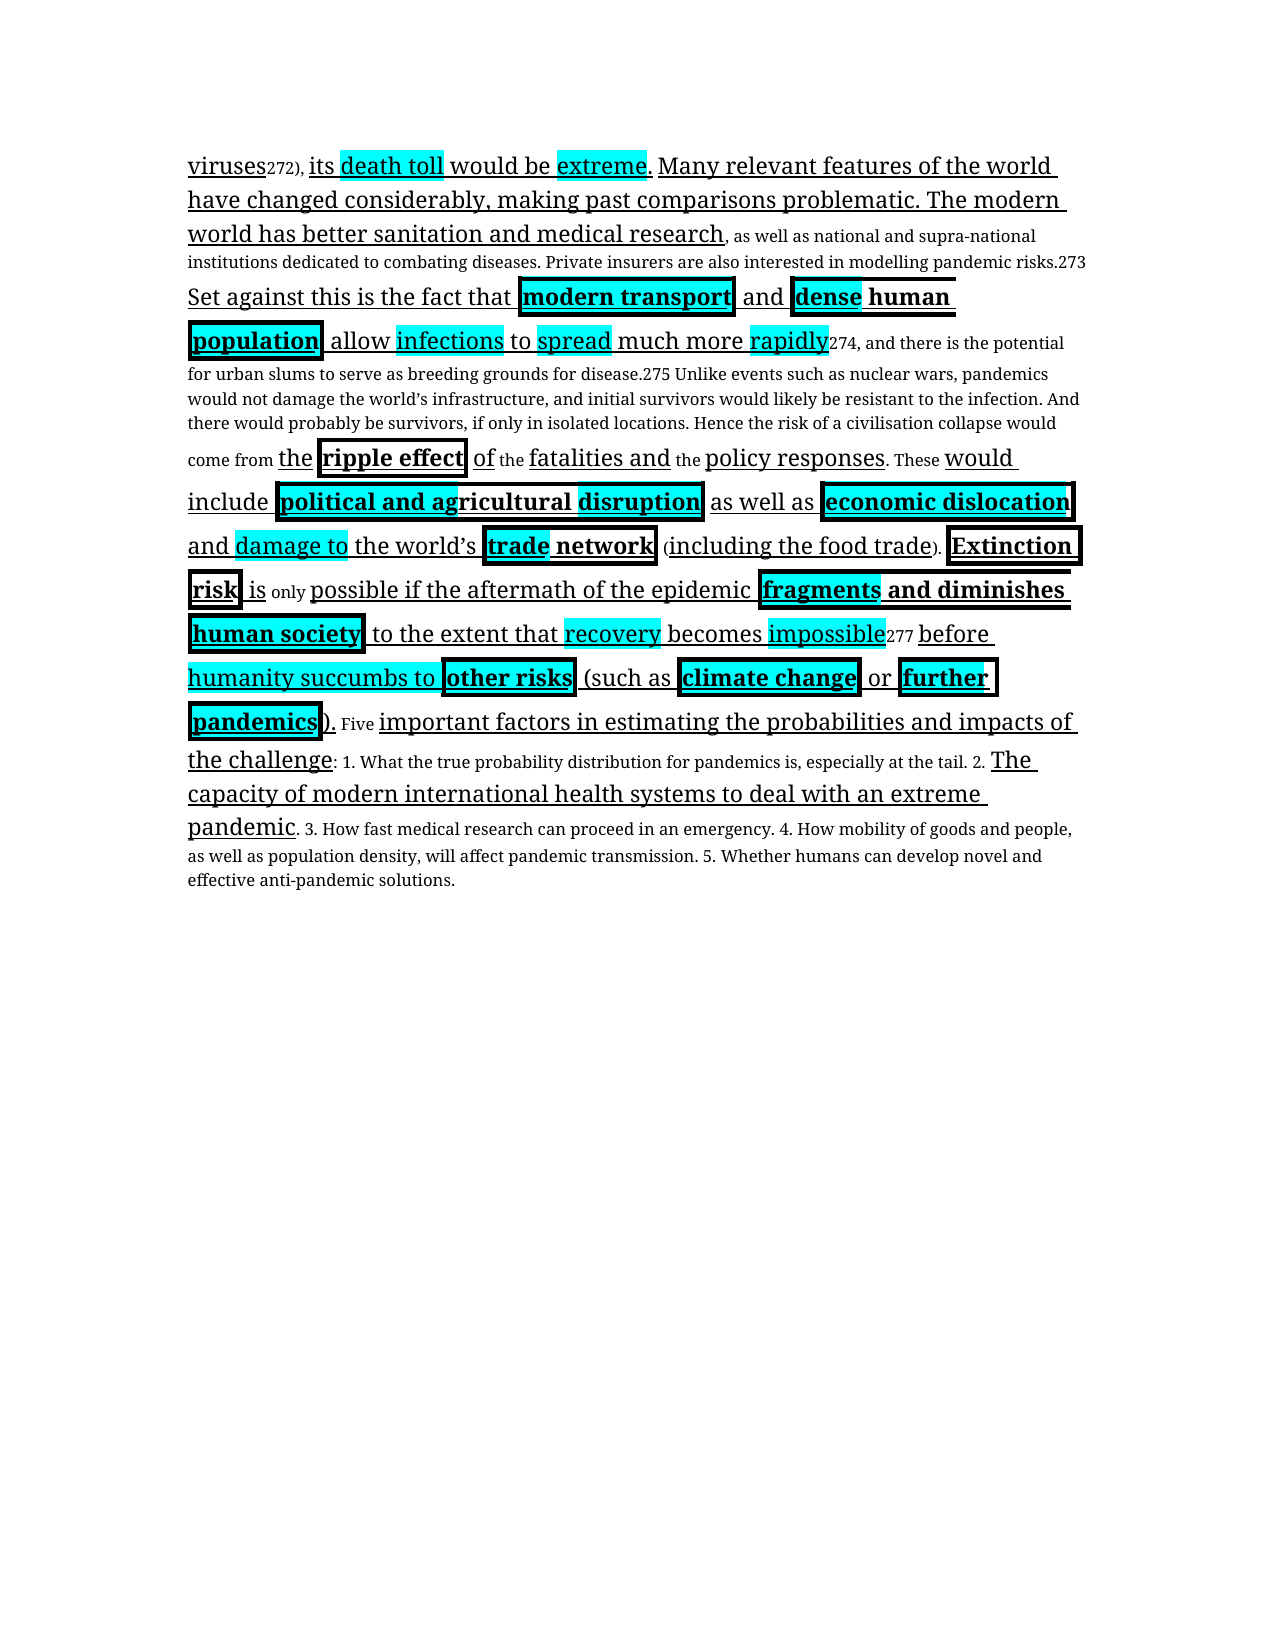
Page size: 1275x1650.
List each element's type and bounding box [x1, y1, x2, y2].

text [187, 150, 1087, 892]
